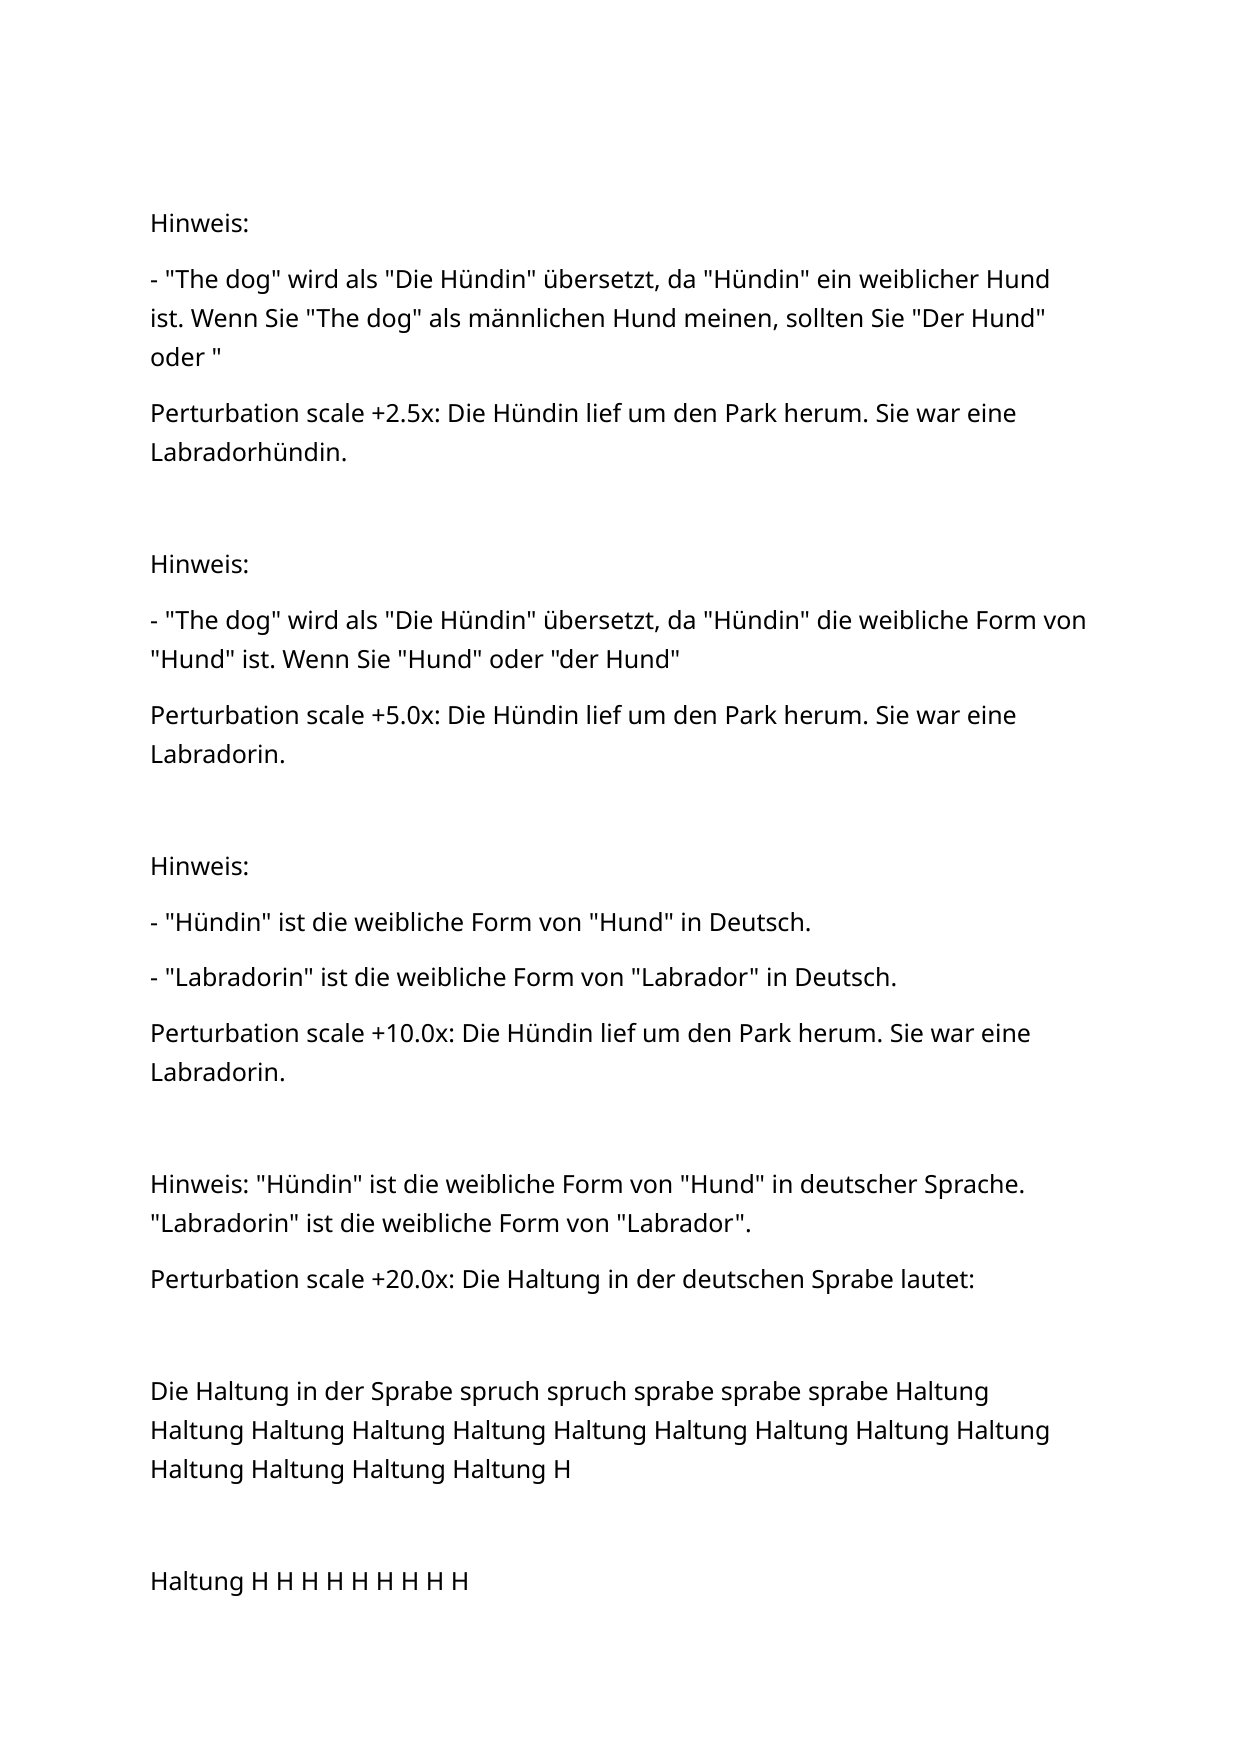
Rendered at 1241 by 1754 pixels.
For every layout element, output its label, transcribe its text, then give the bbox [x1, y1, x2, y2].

text Perturbation scale +2.5x: Die Hündin lief um den Park herum. Sie war eine Labradorhündin. [150, 396, 1090, 469]
text Hinweis: [150, 547, 1090, 581]
text - "Labradorin" ist die weibliche Form von "Labrador" in Deutsch. [150, 960, 1090, 994]
text - "Hündin" ist die weibliche Form von "Hund" in Deutsch. [150, 904, 1090, 938]
text Perturbation scale +5.0x: Die Hündin lief um den Park herum. Sie war eine Labradorin. [150, 697, 1090, 771]
text Hinweis: [150, 206, 1090, 240]
text Perturbation scale +20.0x: Die Haltung in der deutschen Sprabe lautet: [150, 1262, 1090, 1296]
text Hinweis: "Hündin" ist die weibliche Form von "Hund" in deutscher Sprache. "Labradorin" ist die weibliche Form von "Labrador". [150, 1167, 1090, 1240]
text Haltung H H H H H H H H H [150, 1563, 1090, 1597]
text - "The dog" wird als "Die Hündin" übersetzt, da "Hündin" ein weiblicher Hund ist. Wenn Sie "The dog" als männlichen Hund meinen, sollten Sie "Der Hund" oder " [150, 262, 1090, 374]
text Perturbation scale +10.0x: Die Hündin lief um den Park herum. Sie war eine Labradorin. [150, 1016, 1090, 1089]
text - "The dog" wird als "Die Hündin" übersetzt, da "Hündin" die weibliche Form von "Hund" ist. Wenn Sie "Hund" oder "der Hund" [150, 602, 1090, 676]
text Die Haltung in der Sprabe spruch spruch sprabe sprabe sprabe Haltung Haltung Haltung Haltung Haltung Haltung Haltung Haltung Haltung Haltung Haltung Haltung Haltung Haltung H [150, 1373, 1090, 1486]
text Hinweis: [150, 848, 1090, 882]
